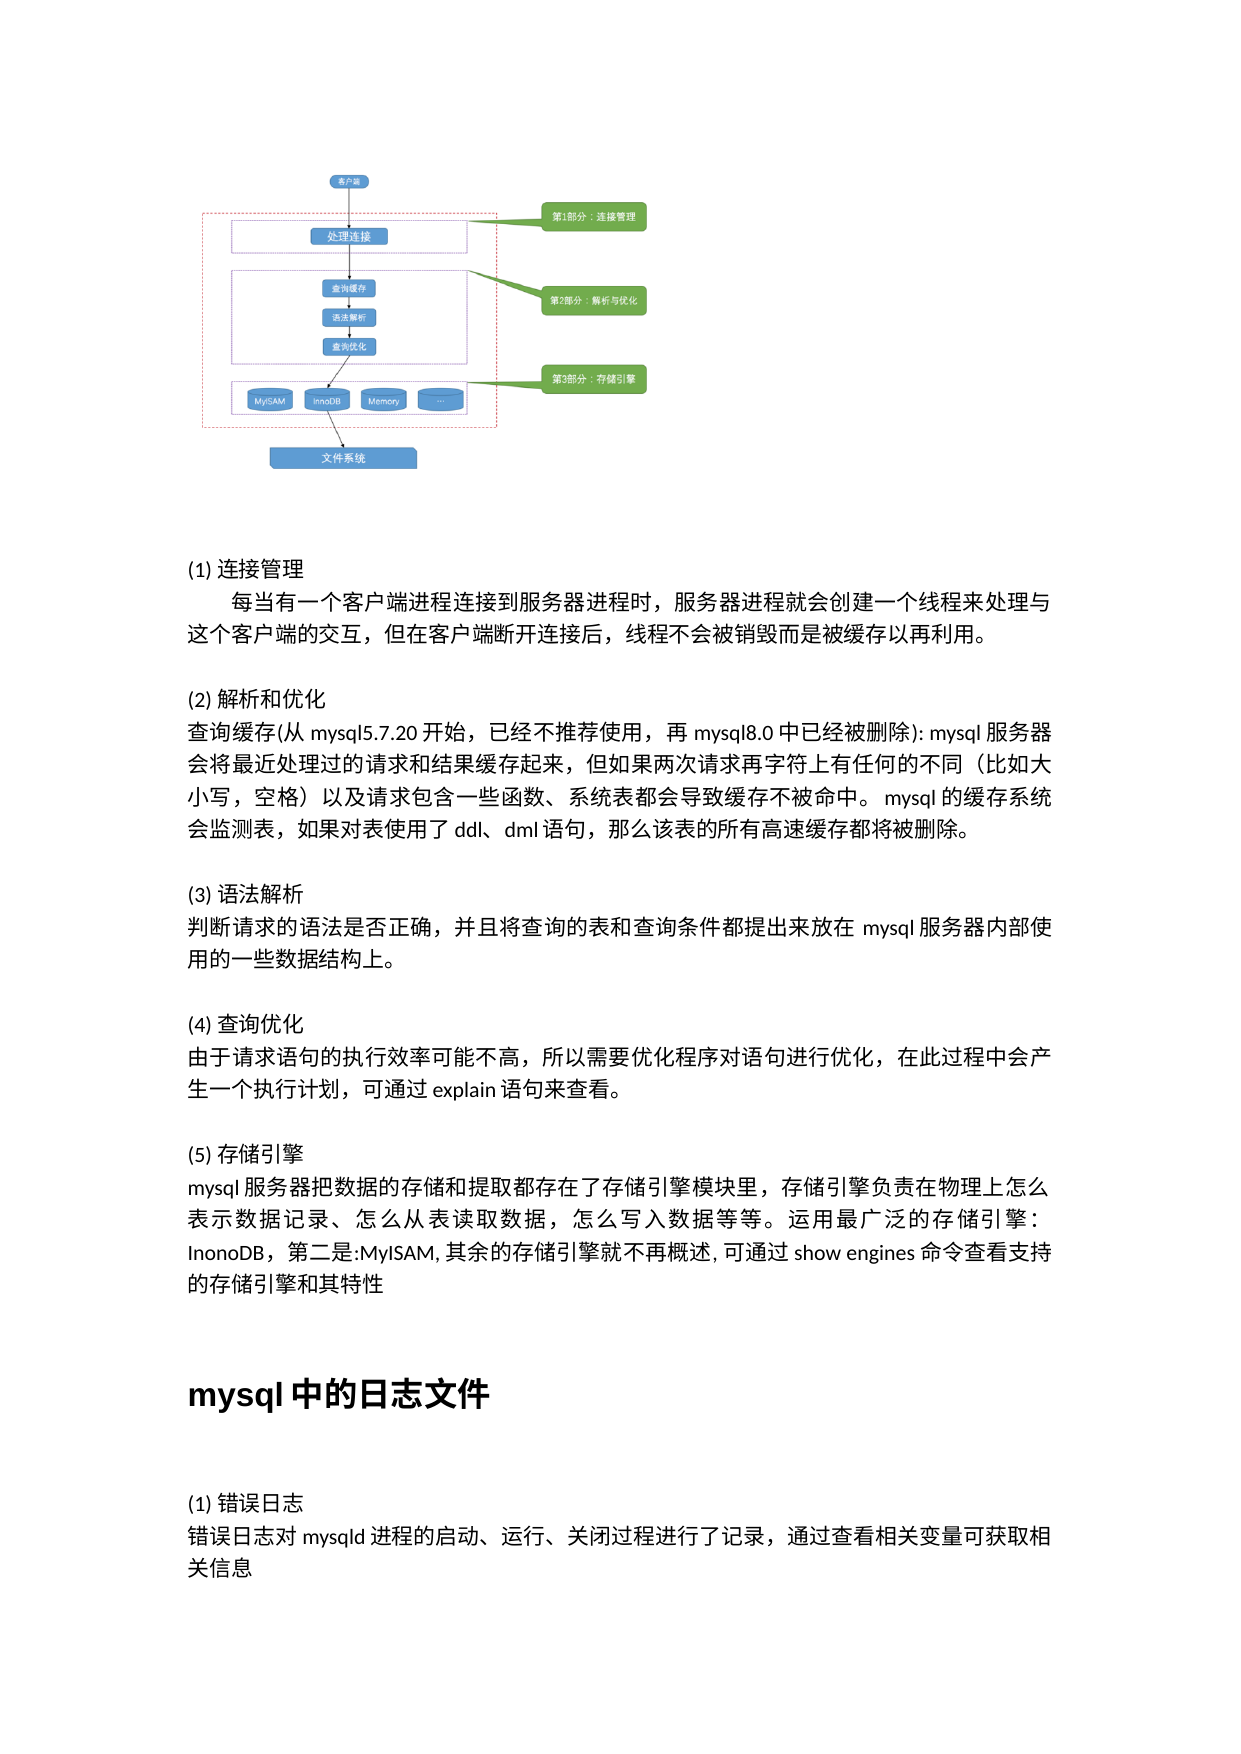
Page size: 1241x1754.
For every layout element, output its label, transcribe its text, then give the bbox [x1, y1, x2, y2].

list 错误日志对mysqld进程的启动、运行、关闭过程进行了记录，通过查看相关变量可获取相关信息 [187, 1518, 1053, 1583]
list mysql服务器把数据的存储和提取都存在了存储引擎模块里，存储引擎负责在物理上怎么表示数据记录、怎么从表读取数据，怎么写入数据等等。运用最广泛的存储引擎：InonoDB，第二是:MyISAM, 其余的存储引擎就不再概述, 可通过show engines命令查看支持的存储引擎和其特性 [187, 1169, 1053, 1299]
picture [187, 171, 653, 477]
list 存储引擎 [187, 1137, 1053, 1169]
list 每当有一个客户端进程连接到服务器进程时，服务器进程就会创建一个线程来处理与这个客户端的交互，但在客户端断开连接后，线程不会被销毁而是被缓存以再利用。 [187, 584, 1053, 649]
list 判断请求的语法是否正确，并且将查询的表和查询条件都提出来放在mysql服务器内部使用的一些数据结构上。 [187, 909, 1053, 974]
subtitle mysql中的日志文件 [187, 1359, 1053, 1424]
list 错误日志 [187, 1486, 1053, 1518]
list 由于请求语句的执行效率可能不高，所以需要优化程序对语句进行优化，在此过程中会产生一个执行计划，可通过explain语句来查看。 [187, 1039, 1053, 1104]
list 语法解析 [187, 877, 1053, 909]
list 连接管理 [187, 552, 1053, 584]
list 查询优化 [187, 1007, 1053, 1039]
list 解析和优化 [187, 682, 1053, 714]
list 查询缓存(从mysql5.7.20开始，已经不推荐使用，再mysql8.0中已经被删除): mysql服务器会将最近处理过的请求和结果缓存起来，但如果两次请求再字符上有任何的不同（比如大小写，空格）以及请求包含一些函数、系统表都会导致缓存不被命中。mysql的缓存系统会监测表，如果对表使用了ddl、dml语句，那么该表的所有高速缓存都将被删除。 [187, 714, 1053, 844]
